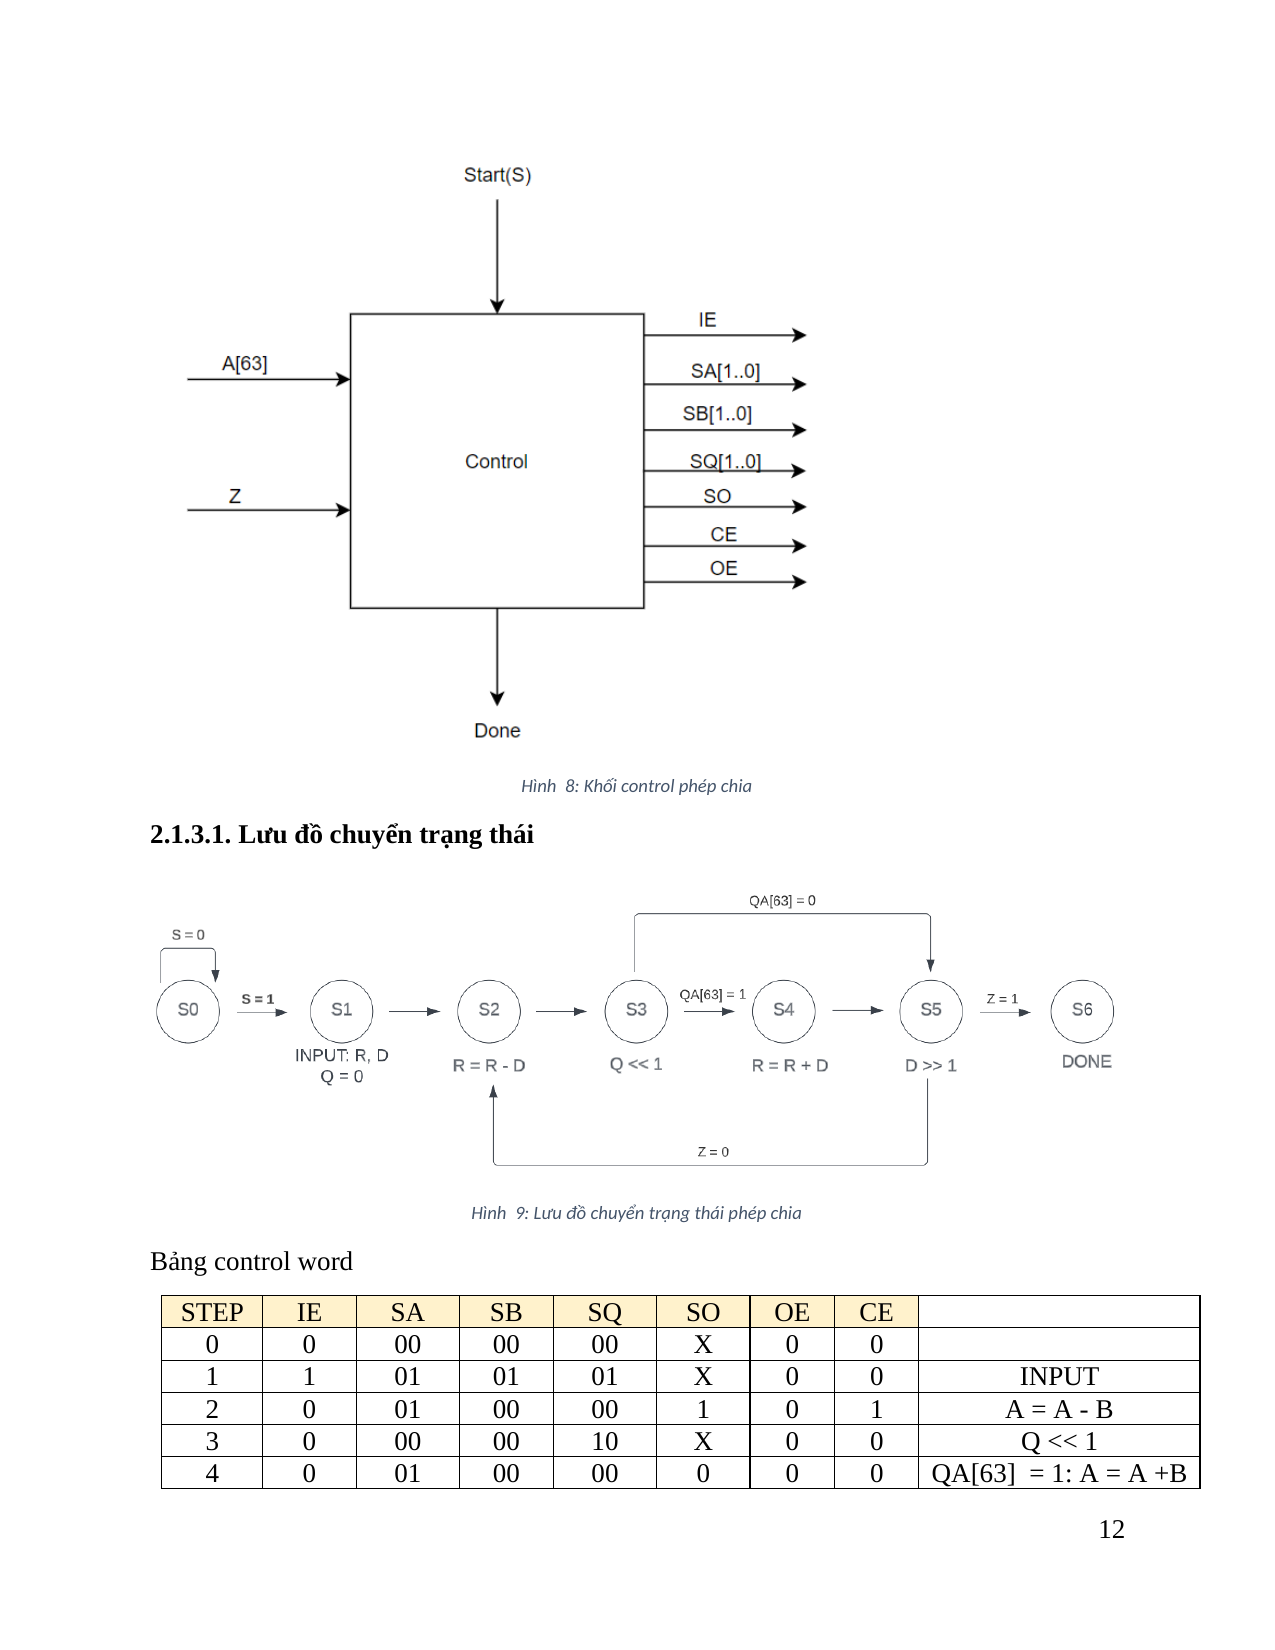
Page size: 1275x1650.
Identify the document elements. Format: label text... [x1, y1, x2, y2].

table_cell 4 [162, 1457, 262, 1488]
table_cell 0 [162, 1328, 262, 1359]
table_cell 00 [554, 1328, 656, 1359]
table_cell 00 [357, 1425, 459, 1456]
table_cell 00 [460, 1328, 553, 1359]
table_cell 2 [162, 1393, 262, 1424]
table_cell 01 [357, 1457, 459, 1488]
table_cell 0 [657, 1457, 749, 1488]
picture [150, 150, 841, 756]
table_cell 0 [835, 1361, 918, 1392]
table_cell X [657, 1425, 749, 1456]
table_cell 0 [751, 1361, 834, 1392]
table_cell A = A - B [919, 1393, 1199, 1424]
table_cell 1 [162, 1361, 262, 1392]
table_header SO [657, 1296, 749, 1327]
table_cell 00 [460, 1393, 553, 1424]
table_cell 00 [357, 1328, 459, 1359]
table_cell 1 [263, 1361, 356, 1392]
table_cell X [657, 1328, 749, 1359]
table_cell 0 [263, 1457, 356, 1488]
table_cell 1 [835, 1393, 918, 1424]
table_cell 0 [751, 1393, 834, 1424]
table_header SQ [554, 1296, 656, 1327]
list Lưu đồ chuyển trạng thái [150, 818, 1125, 849]
table_cell INPUT [919, 1361, 1199, 1392]
table_cell 00 [460, 1457, 553, 1488]
table_cell X [657, 1361, 749, 1392]
table_cell 0 [835, 1328, 918, 1359]
table_cell 01 [554, 1361, 656, 1392]
table_cell Q << 1 [919, 1425, 1199, 1456]
table_cell QA[63] = 1: A = A +B [919, 1457, 1199, 1488]
table_cell 0 [751, 1328, 834, 1359]
table_cell 10 [554, 1425, 656, 1456]
table_cell 0 [751, 1457, 834, 1488]
table_cell [919, 1328, 1199, 1359]
table_header IE [263, 1296, 356, 1327]
table_cell 01 [357, 1393, 459, 1424]
table_cell 0 [263, 1425, 356, 1456]
table_cell 0 [263, 1328, 356, 1359]
table_header [919, 1296, 1199, 1327]
table_cell 00 [460, 1425, 553, 1456]
text Bảng control word [150, 1245, 1125, 1276]
table_header SA [357, 1296, 459, 1327]
table_cell 1 [657, 1393, 749, 1424]
table_cell 01 [460, 1361, 553, 1392]
table_cell 3 [162, 1425, 262, 1456]
table_cell 0 [751, 1425, 834, 1456]
table_header SB [460, 1296, 553, 1327]
table_header CE [835, 1296, 918, 1327]
table_cell 01 [357, 1361, 459, 1392]
table_header OE [751, 1296, 834, 1327]
table_cell 0 [263, 1393, 356, 1424]
table_cell 00 [554, 1457, 656, 1488]
table_header STEP [162, 1296, 262, 1327]
table_cell 0 [835, 1425, 918, 1456]
picture [150, 867, 1125, 1183]
table_cell 0 [835, 1457, 918, 1488]
table_cell 00 [554, 1393, 656, 1424]
